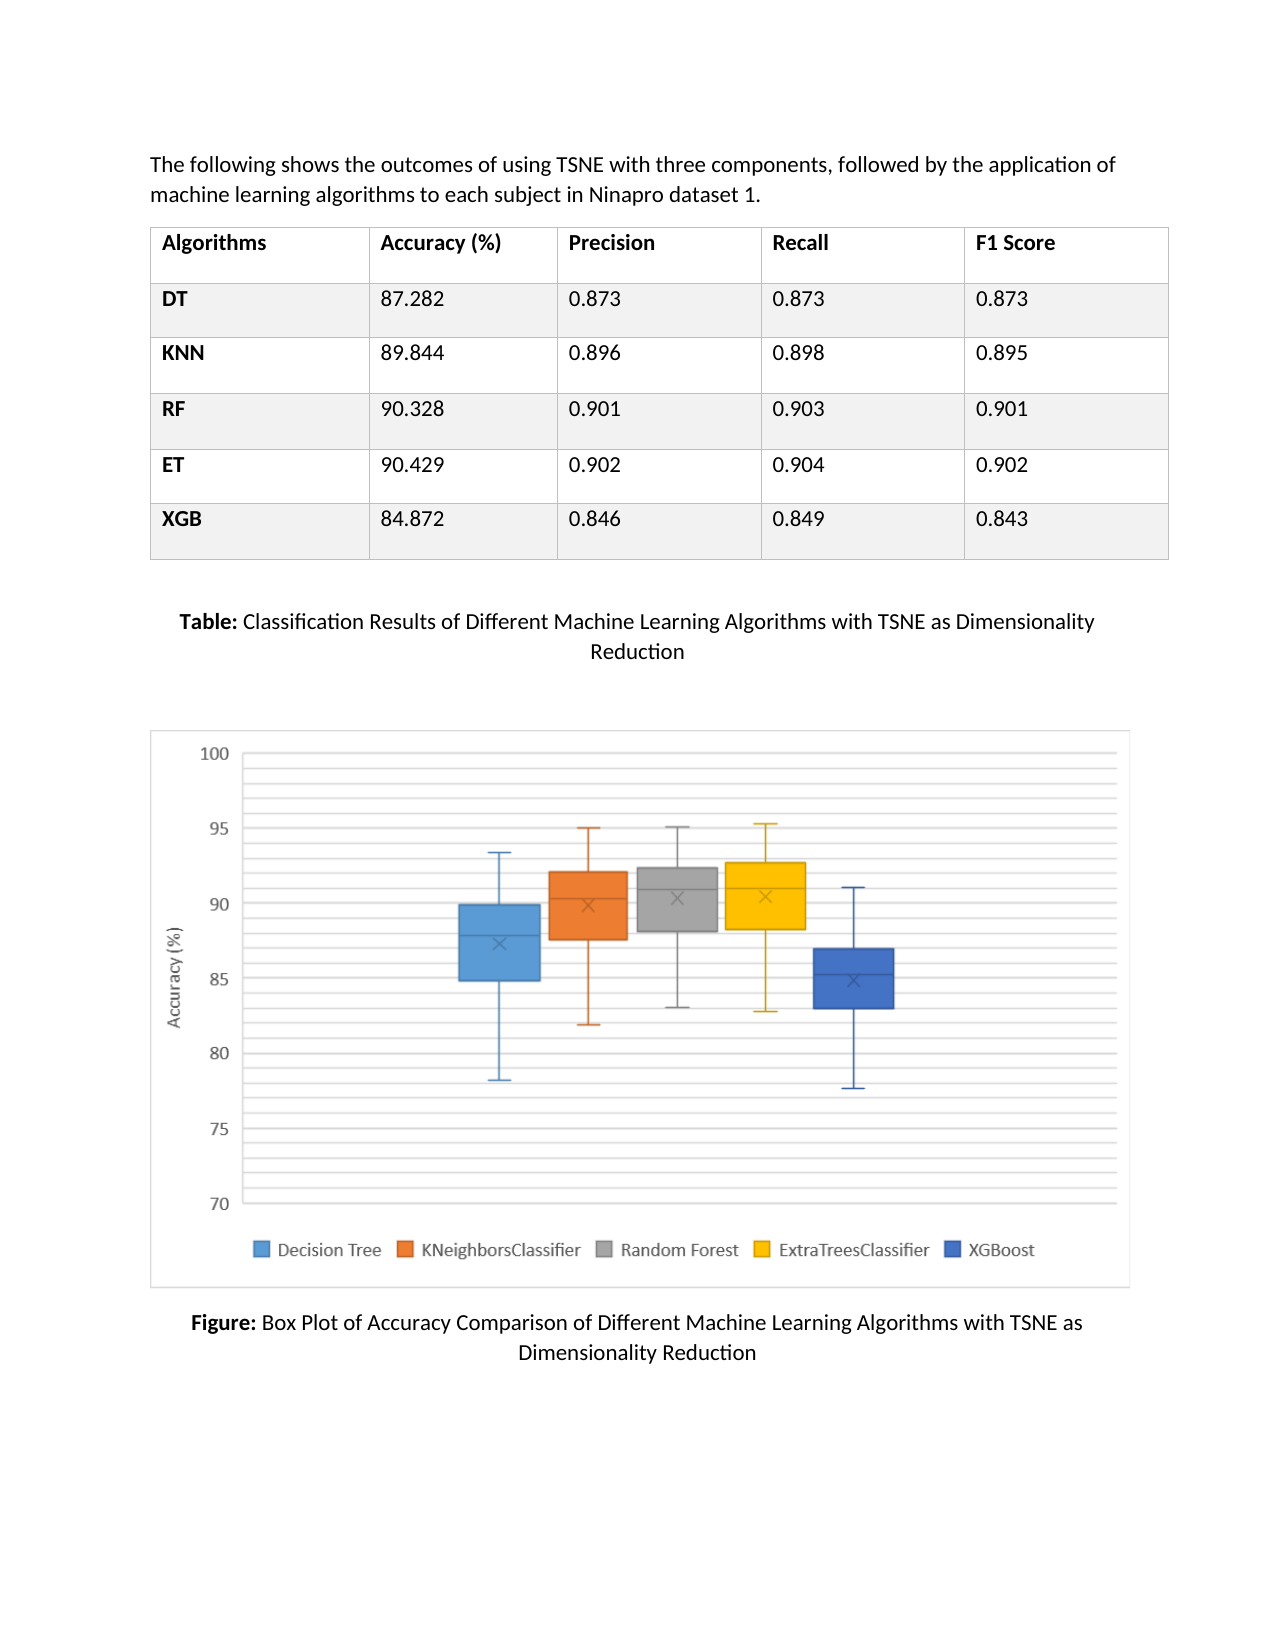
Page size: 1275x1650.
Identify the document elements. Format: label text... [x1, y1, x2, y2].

table_cell 0.903 [762, 394, 964, 449]
table_cell 90.429 [370, 450, 557, 503]
table_cell 0.901 [558, 394, 761, 449]
table_cell RF [151, 394, 369, 449]
table_cell 0.846 [558, 504, 761, 559]
table_cell 0.904 [762, 450, 964, 503]
table_cell 0.902 [558, 450, 761, 503]
table_cell 87.282 [370, 284, 557, 337]
picture [150, 730, 1130, 1289]
table_header F1 Score [965, 228, 1168, 283]
table_cell 0.849 [762, 504, 964, 559]
table_cell XGB [151, 504, 369, 559]
table_cell 0.898 [762, 338, 964, 393]
table_cell 84.872 [370, 504, 557, 559]
table_cell 0.901 [965, 394, 1168, 449]
table_header Precision [558, 228, 761, 283]
text Figure: Box Plot of Accuracy Comparison of Different Machine Learning Algorithms with TSNE as Dimensionality Reduction [150, 1308, 1125, 1366]
table_cell 0.873 [965, 284, 1168, 337]
table_cell 0.902 [965, 450, 1168, 503]
table_cell KNN [151, 338, 369, 393]
table_header Accuracy (%) [370, 228, 557, 283]
table_cell DT [151, 284, 369, 337]
table_cell 0.873 [762, 284, 964, 337]
table_cell ET [151, 450, 369, 503]
table_cell 90.328 [370, 394, 557, 449]
table_cell 0.843 [965, 504, 1168, 559]
table_header Algorithms [151, 228, 369, 283]
text Table: Classification Results of Different Machine Learning Algorithms with TSNE as Dimensionality Reduction [150, 607, 1125, 665]
table_header Recall [762, 228, 964, 283]
table_cell 0.873 [558, 284, 761, 337]
table_cell 0.896 [558, 338, 761, 393]
table_cell 0.895 [965, 338, 1168, 393]
table_cell 89.844 [370, 338, 557, 393]
text The following shows the outcomes of using TSNE with three components, followed by the application of machine learning algorithms to each subject in Ninapro dataset 1. [150, 150, 1125, 208]
